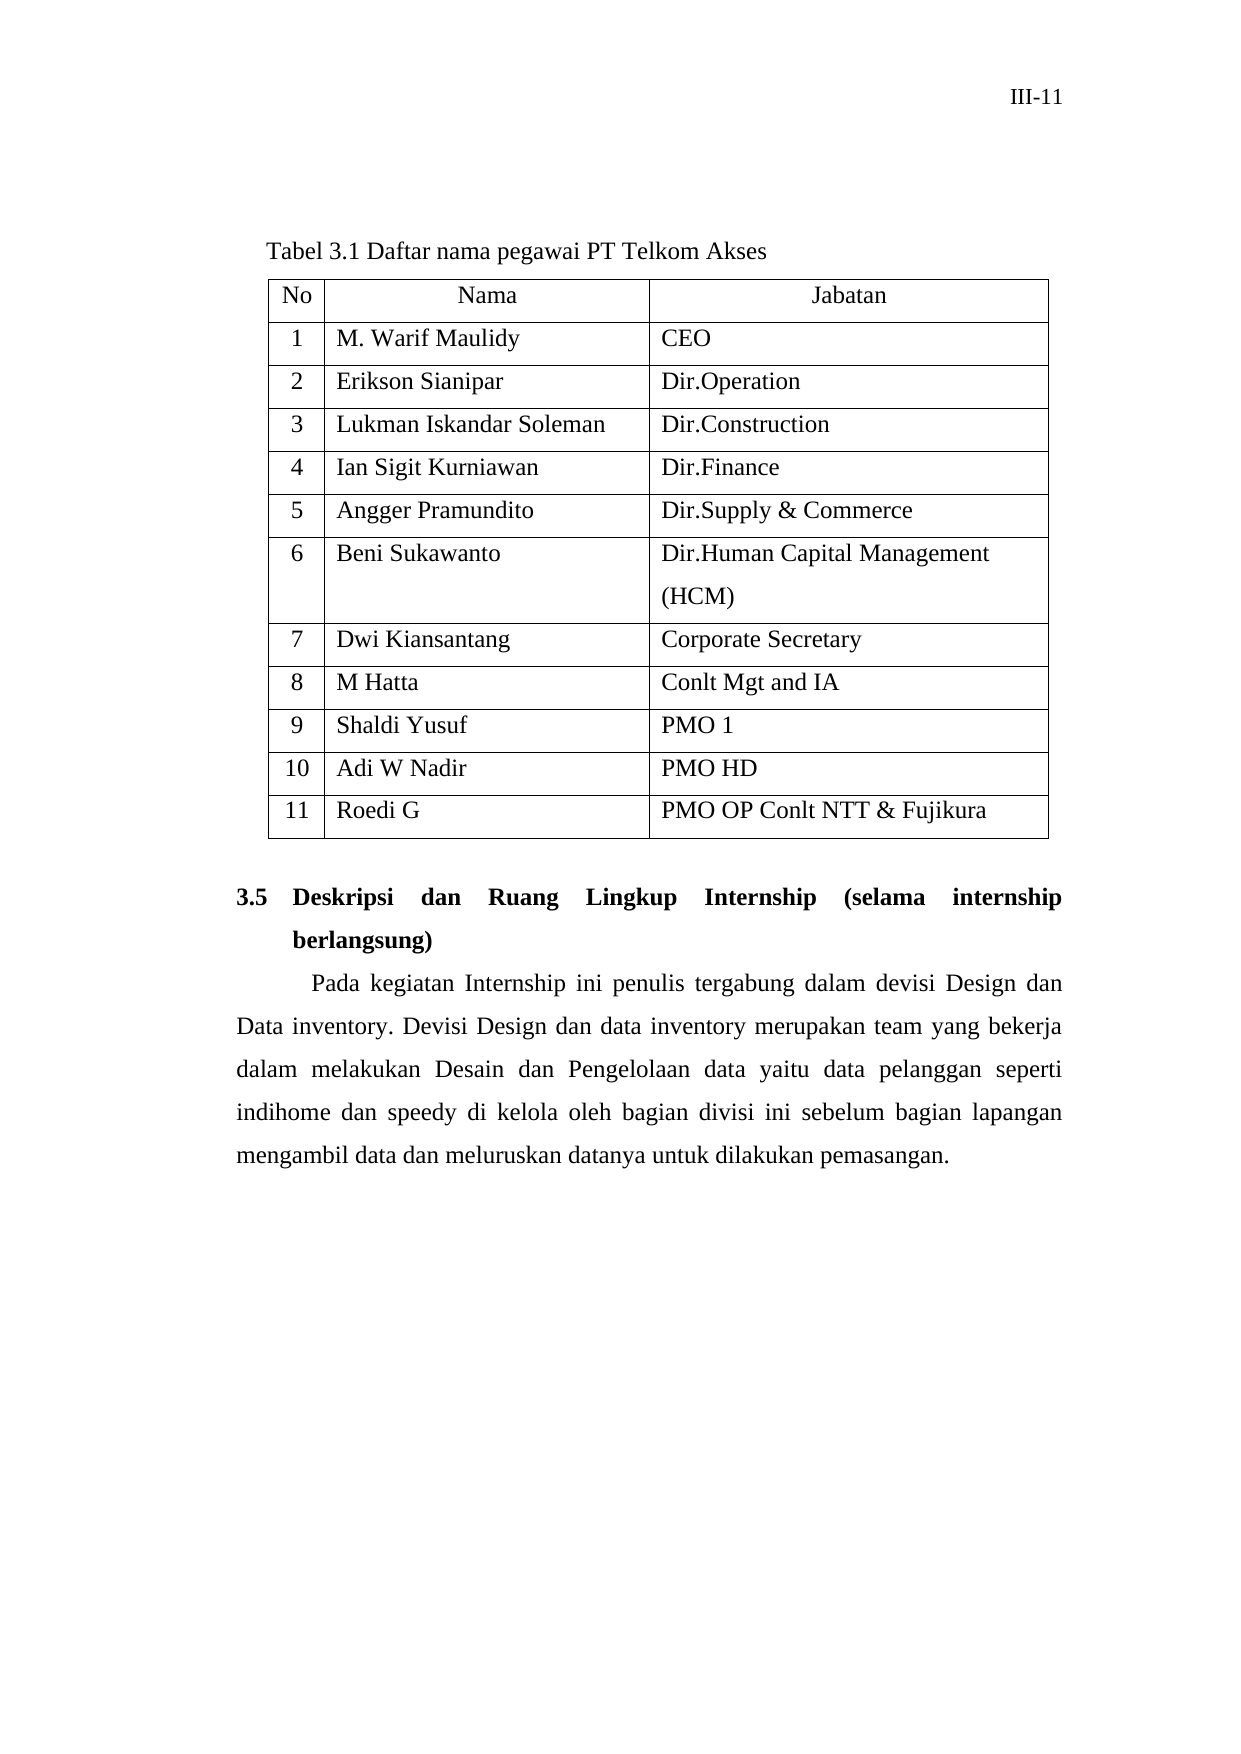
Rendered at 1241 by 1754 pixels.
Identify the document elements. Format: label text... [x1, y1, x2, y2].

table_cell Dir.Supply & Commerce [650, 495, 1048, 537]
table_cell Dir.Finance [650, 452, 1048, 494]
table_cell Adi W Nadir [325, 753, 649, 794]
table_cell M Hatta [325, 667, 649, 709]
table_header Jabatan [650, 280, 1048, 322]
table_cell Dwi Kiansantang [325, 624, 649, 666]
table_cell Dir.Operation [650, 366, 1048, 408]
table_cell Angger Pramundito [325, 495, 649, 537]
table_cell Dir.Human Capital Management (HCM) [650, 538, 1048, 623]
table_cell Ian Sigit Kurniawan [325, 452, 649, 494]
table_cell 4 [269, 452, 324, 494]
table_cell Conlt Mgt and IA [650, 667, 1048, 709]
table_cell PMO OP Conlt NTT & Fujikura [650, 796, 1048, 837]
table_cell 7 [269, 624, 324, 666]
table_cell 5 [269, 495, 324, 537]
table_cell Beni Sukawanto [325, 538, 649, 623]
table_cell 2 [269, 366, 324, 408]
table_cell 6 [269, 538, 324, 623]
table_cell Erikson Sianipar [325, 366, 649, 408]
table_cell PMO HD [650, 753, 1048, 794]
table_header Nama [325, 280, 649, 322]
table_cell Corporate Secretary [650, 624, 1048, 666]
table_cell 9 [269, 710, 324, 752]
table_cell PMO 1 [650, 710, 1048, 752]
table_cell 1 [269, 323, 324, 365]
table_cell M. Warif Maulidy [325, 323, 649, 365]
list Tabel 3.1 Daftar nama pegawai PT Telkom Akses [266, 236, 1063, 265]
table_cell CEO [650, 323, 1048, 365]
text 3.5 Deskripsi dan Ruang Lingkup Internship (selama internship berlangsung) [236, 882, 1063, 953]
table_cell 10 [269, 753, 324, 794]
table_cell 8 [269, 667, 324, 709]
table_header No [269, 280, 324, 322]
text Pada kegiatan Internship ini penulis tergabung dalam devisi Design dan Data inventory. Devisi Design dan data inventory merupakan team yang bekerja dalam melakukan Desain dan Pengelolaan data yaitu data pelanggan seperti indihome dan speedy di kelola oleh bagian divisi ini sebelum bagian lapangan mengambil data dan meluruskan datanya untuk dilakukan pemasangan. [236, 968, 1063, 1169]
table_cell Shaldi Yusuf [325, 710, 649, 752]
table_cell Dir.Construction [650, 409, 1048, 451]
table_cell Roedi G [325, 796, 649, 837]
table_cell 3 [269, 409, 324, 451]
table_cell Lukman Iskandar Soleman [325, 409, 649, 451]
table_cell 11 [269, 796, 324, 837]
